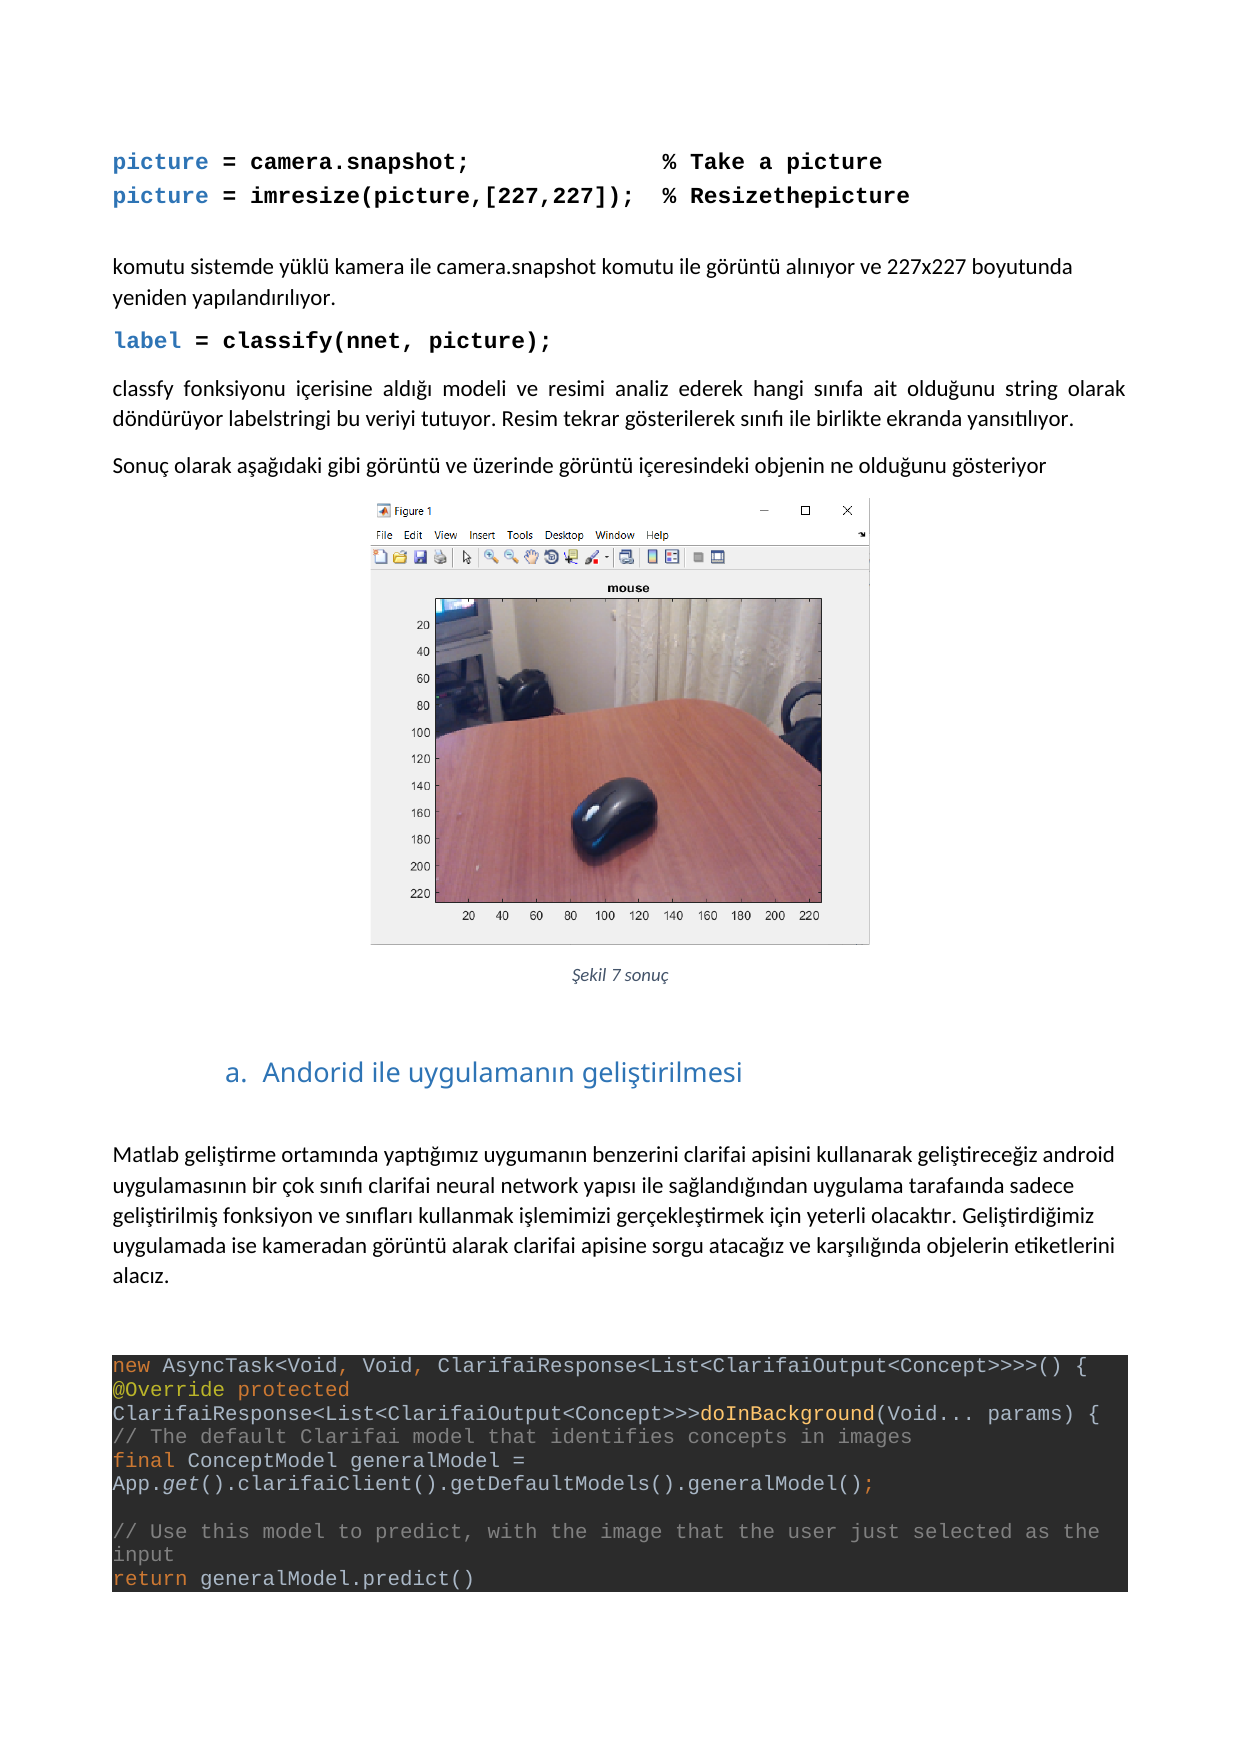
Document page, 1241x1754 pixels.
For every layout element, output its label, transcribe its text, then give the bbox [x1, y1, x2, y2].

text Şekil 7 sonuç [112, 963, 1128, 986]
text label = classify(nnet, picture); [112, 329, 1128, 356]
text picture = imresize(picture,[227,227]); % Resizethepicture [112, 184, 1128, 210]
text Matlab geliştirme ortamında yaptığımız uygumanın benzerini clarifai apisini kullanarak geliştireceğiz android uygulamasının bir çok sınıfı clarifai neural network yapısı ile sağlandığından uygulama tarafaında sadece geliştirilmiş fonksiyon ve sınıfları kullanmak işlemimizi gerçekleştirmek için yeterli olacaktır. Geliştirdiğimiz uygulamada ise kameradan görüntü alarak clarifai apisine sorgu atacağız ve karşılığında objelerin etiketlerini alacız. [112, 1141, 1128, 1289]
subtitle Andorid ile uygulamanın geliştirilmesi [225, 1054, 1128, 1091]
text Sonuç olarak aşağıdaki gibi görüntü ve üzerinde görüntü içeresindeki objenin ne olduğunu gösteriyor [112, 451, 1128, 479]
picture [370, 498, 870, 945]
text komutu sistemde yüklü kamera ile camera.snapshot komutu ile görüntü alınıyor ve 227x227 boyutunda yeniden yapılandırılıyor. [112, 252, 1128, 311]
text classfy fonksiyonu içerisine aldığı modeli ve resimi analiz ederek hangi sınıfa ait olduğunu string olarak döndürüyor labelstringi bu veriyi tutuyor. Resim tekrar gösterilerek sınıfı ile birlikte ekranda yansıtılıyor. [112, 374, 1128, 432]
text picture = camera.snapshot; % Take a picture [112, 150, 1128, 176]
